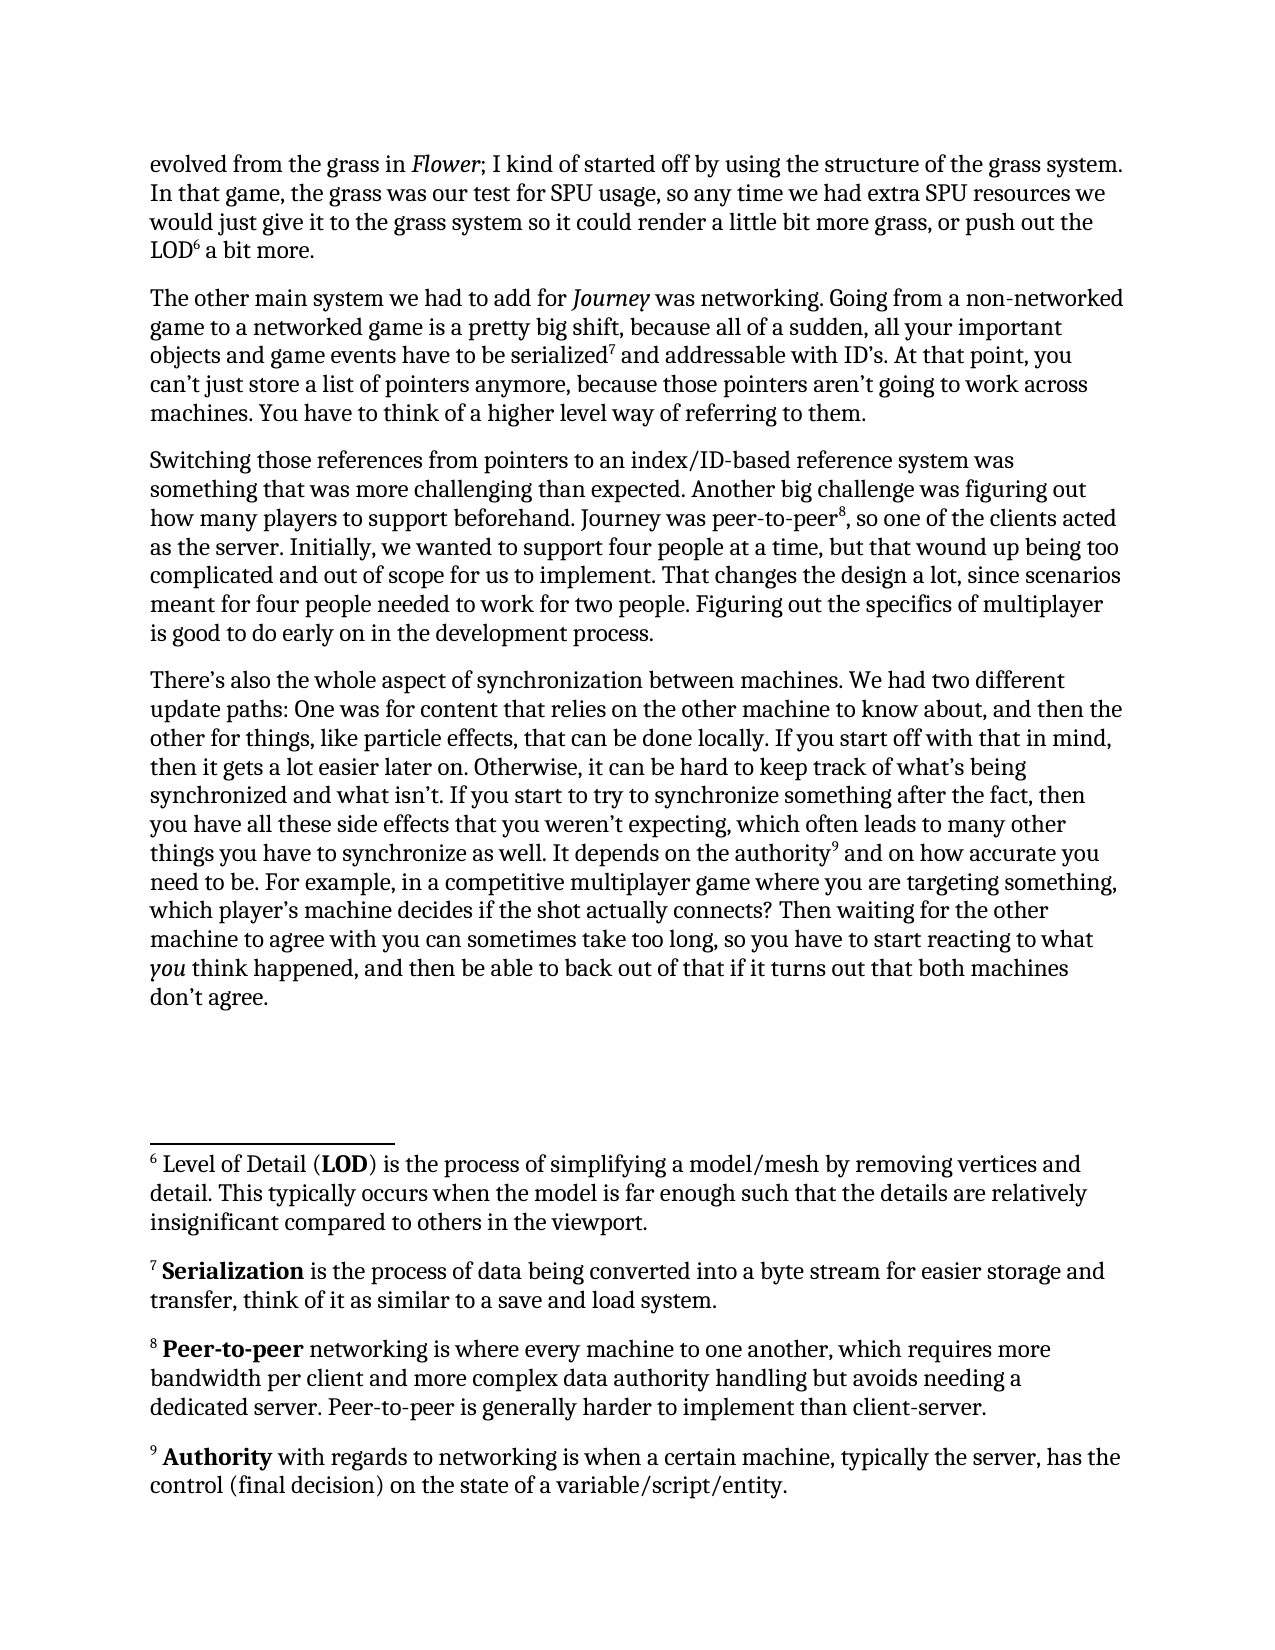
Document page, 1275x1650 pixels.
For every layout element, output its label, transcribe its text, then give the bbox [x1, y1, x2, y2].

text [150, 150, 1125, 265]
text There’s also the whole aspect of synchronization between machines. We had two different update paths: One was for content that relies on the other machine to know about, and then the other for things, like particle effects, that can be done locally. If you start off with that in mind, then it gets a lot easier later on. Otherwise, it can be hard to keep track of what’s being synchronized and what isn’t. If you start to try to synchronize something after the fact, then you have all these side effects that you weren’t expecting, which often leads to many other things you have to synchronize as well. It depends on the authority and on how accurate you need to be. For example, in a competitive multiplayer game where you are targeting something, which player’s machine decides if the shot actually connects? Then waiting for the other machine to agree with you can sometimes take too long, so you have to start reacting to what you think happened, and then be able to back out of that if it turns out that both machines don’t agree. [150, 666, 1125, 1011]
text Switching those references from pointers to an index/ID-based reference system was something that was more challenging than expected. Another big challenge was figuring out how many players to support beforehand. Journey was peer-to-peer, so one of the clients acted as the server. Initially, we wanted to support four people at a time, but that wound up being too complicated and out of scope for us to implement. That changes the design a lot, since scenarios meant for four people needed to work for two people. Figuring out the specifics of multiplayer is good to do early on in the development process. [150, 446, 1125, 647]
text The other main system we had to add for Journey was networking. Going from a non-networked game to a networked game is a pretty big shift, because all of a sudden, all your important objects and game events have to be serialized and addressable with ID’s. At that point, you can’t just store a list of pointers anymore, because those pointers aren’t going to work across machines. You have to think of a higher level way of referring to them. [150, 284, 1125, 427]
